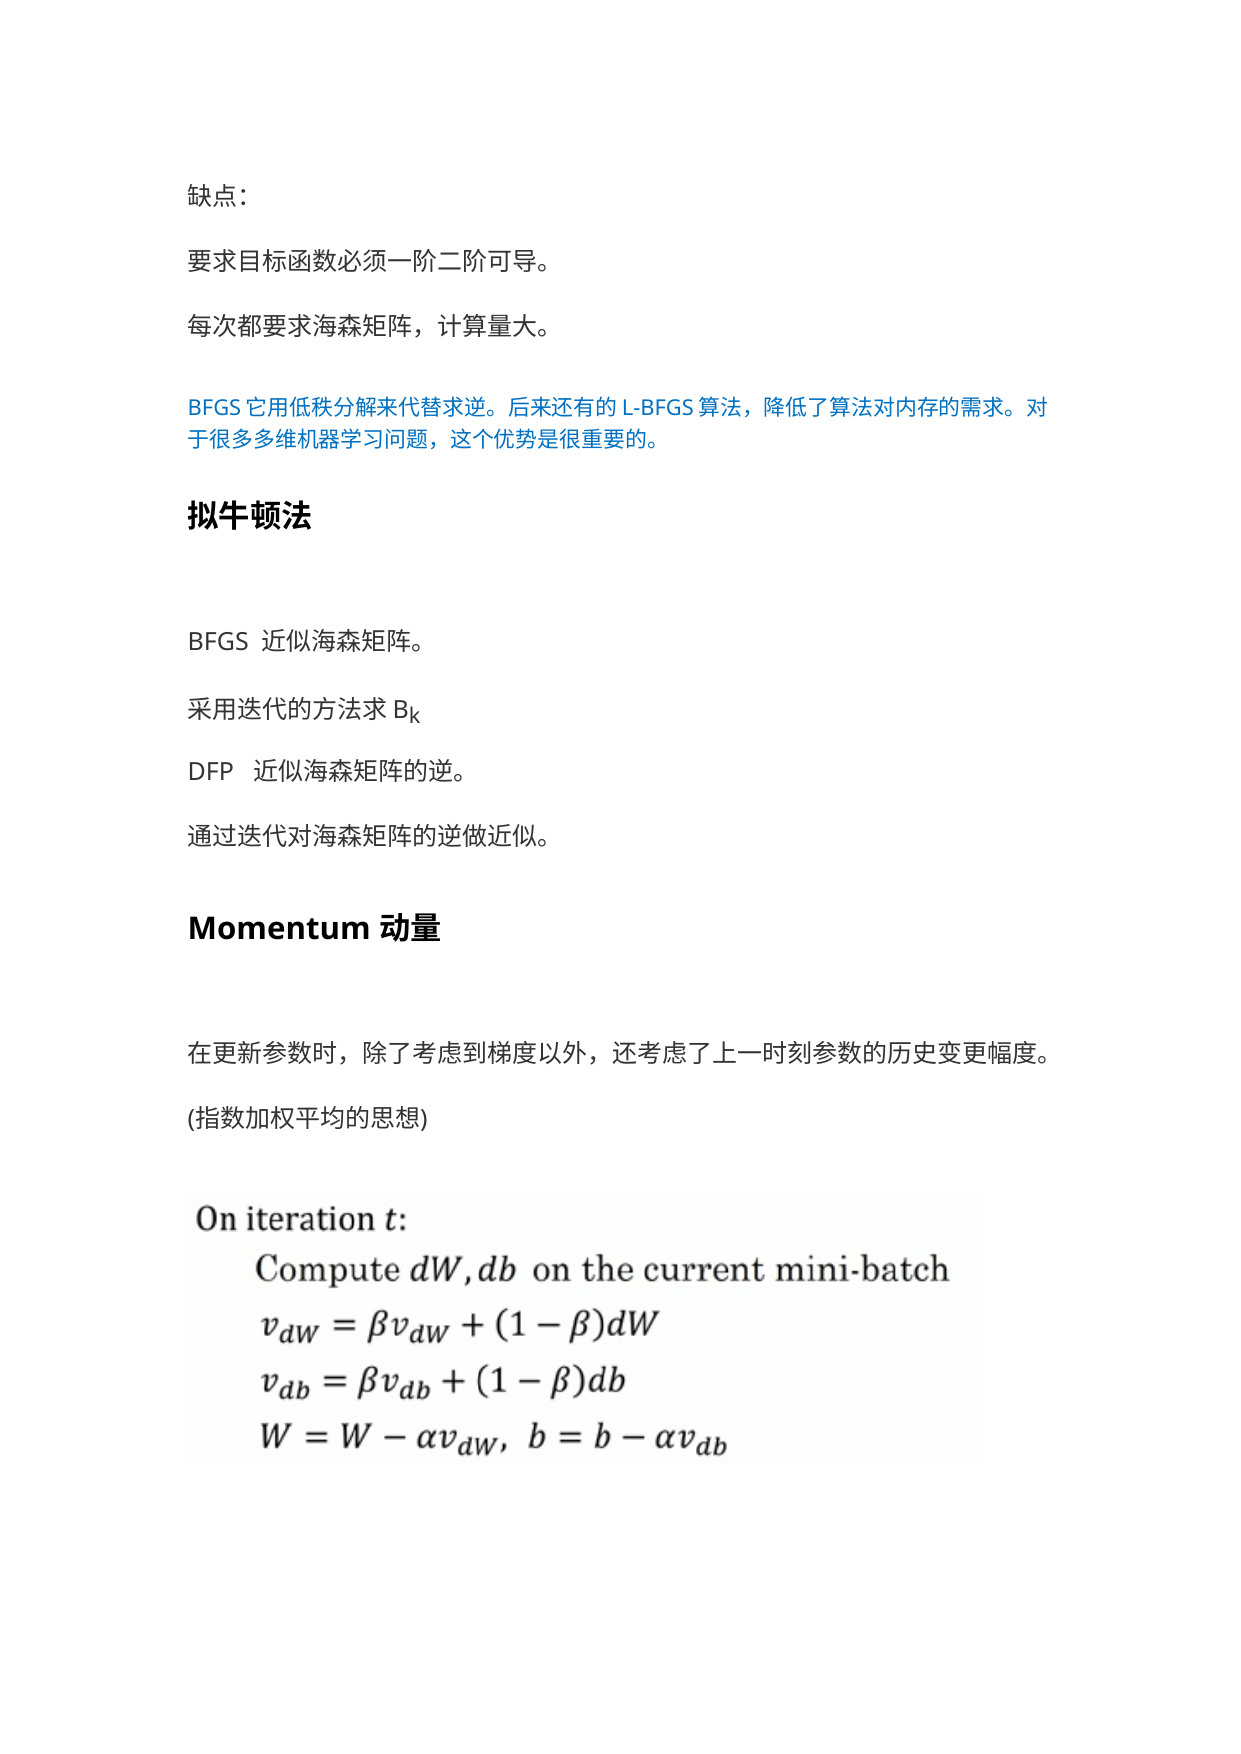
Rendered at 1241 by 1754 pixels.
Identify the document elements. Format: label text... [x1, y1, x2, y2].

subtitle Momentum 动量 [187, 894, 1053, 959]
text 每次都要求海森矩阵，计算量大。 [187, 292, 1053, 357]
text BFGS 近似海森矩阵。 [187, 607, 1053, 672]
text 通过迭代对海森矩阵的逆做近似。 [187, 802, 1053, 867]
text 要求目标函数必须一阶二阶可导。 [187, 227, 1053, 292]
text 缺点： [187, 162, 1053, 227]
text DFP 近似海森矩阵的逆。 [187, 737, 1053, 802]
text 采用迭代的方法求Bk [187, 672, 1053, 737]
text BFGS它用低秩分解来代替求逆。后来还有的L-BFGS算法，降低了算法对内存的需求。对于很多多维机器学习问题，这个优势是很重要的。 [187, 389, 1053, 454]
text 在更新参数时，除了考虑到梯度以外，还考虑了上一时刻参数的历史变更幅度。 [187, 1019, 1053, 1084]
text (指数加权平均的思想) [187, 1084, 1053, 1149]
picture [187, 1192, 978, 1464]
subtitle 拟牛顿法 [187, 482, 1053, 547]
